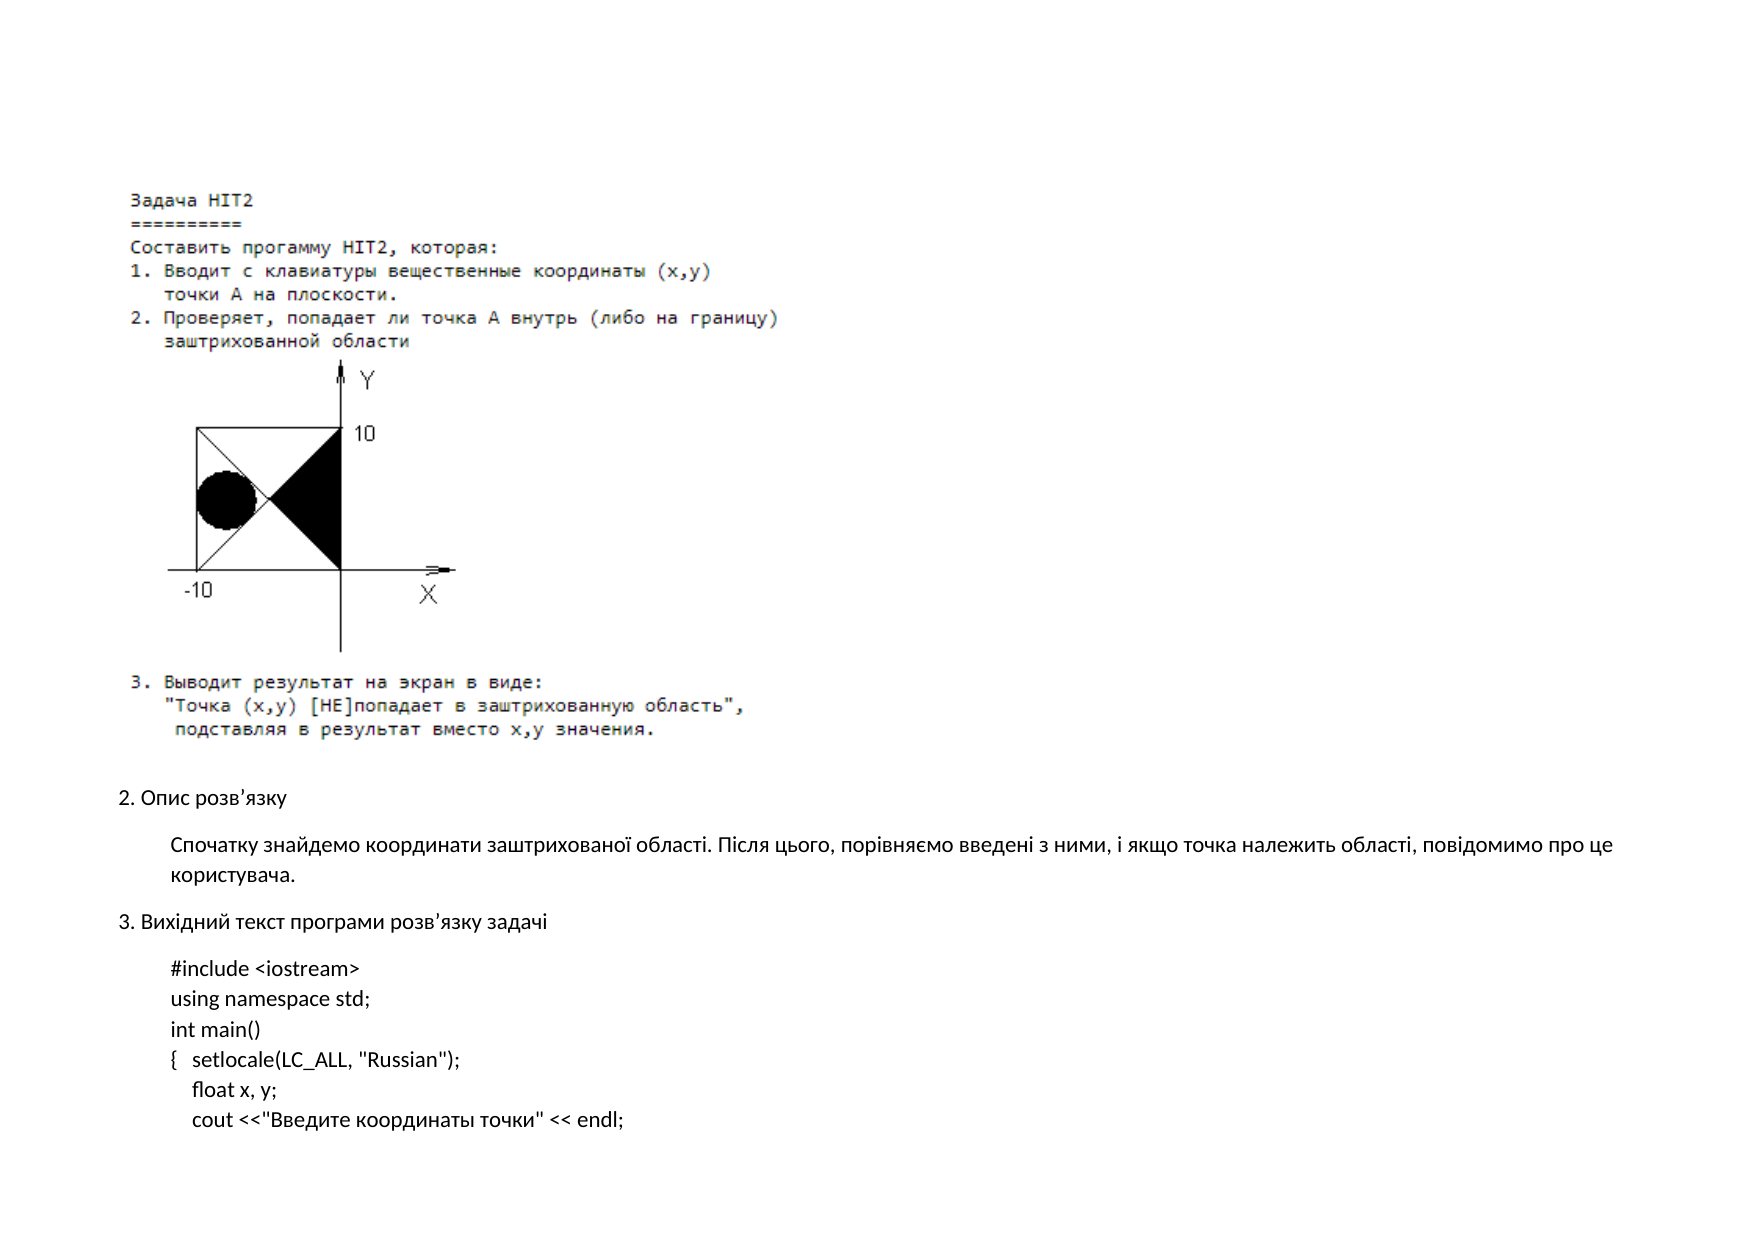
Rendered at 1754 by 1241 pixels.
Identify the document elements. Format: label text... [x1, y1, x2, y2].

list using namespace std; [170, 984, 1636, 1013]
list int main() [170, 1015, 1636, 1043]
list { setlocale(LC_ALL, "Russian"); [170, 1045, 1636, 1073]
text 2. Опис розв’язку [118, 783, 1636, 812]
list ﻿#include <iostream> [170, 954, 1636, 982]
list Спочатку знайдемо координати заштрихованої області. Після цього, порівняємо введені з ними, і якщо точка належить області, повідомимо про це користувача. [170, 830, 1636, 889]
list cout <<"Введите координаты точки" << endl; [170, 1105, 1636, 1133]
list float x, y; [170, 1075, 1636, 1103]
picture [118, 177, 794, 765]
text 3. Вихідний текст програми розв’язку задачі [118, 907, 1636, 936]
